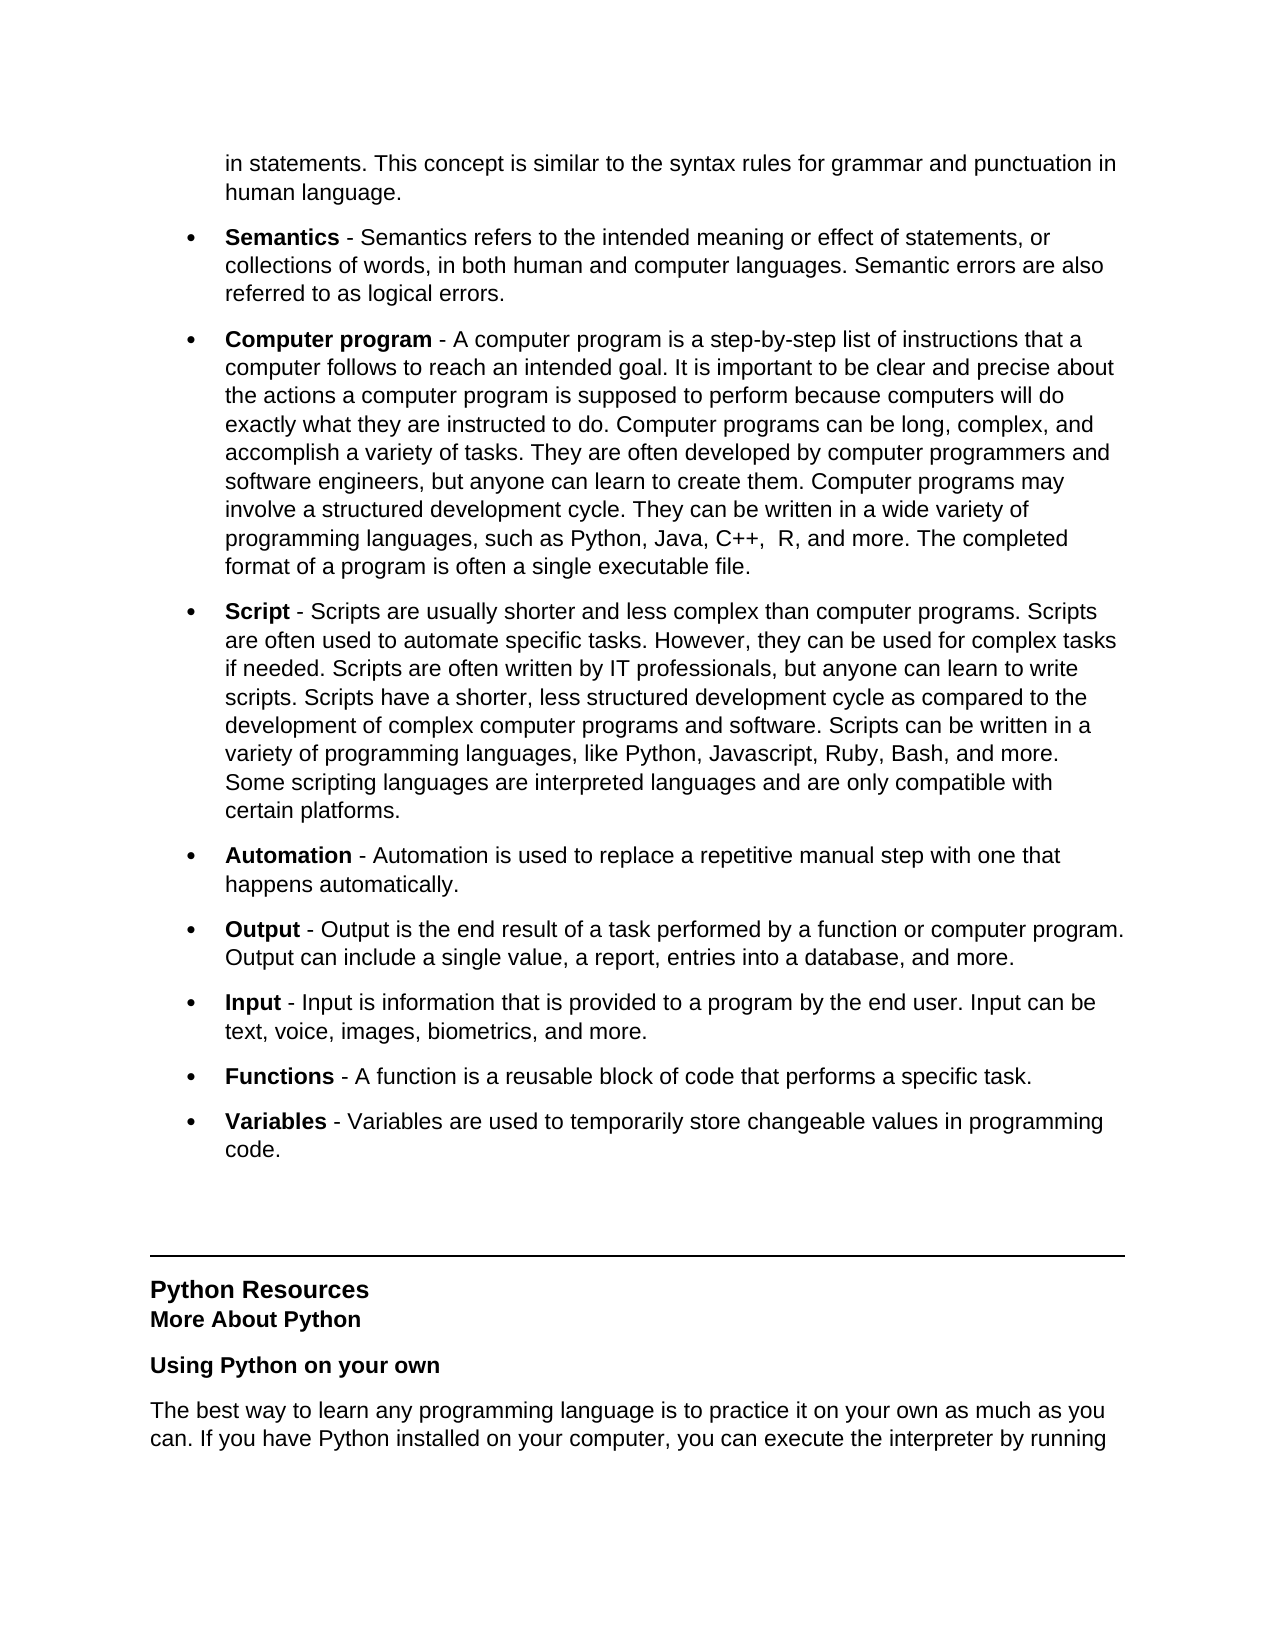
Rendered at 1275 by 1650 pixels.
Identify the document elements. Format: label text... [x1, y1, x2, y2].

list Computer program - A computer program is a step-by-step list of instructions that a computer follows to reach an intended goal. It is important to be clear and precise about the actions a computer program is supposed to perform because computers will do exactly what they are instructed to do. Computer programs can be long, complex, and accomplish a variety of tasks. They are often developed by computer programmers and software engineers, but anyone can learn to create them. Computer programs may involve a structured development cycle. They can be written in a wide variety of programming languages, such as Python, Java, C++, R, and more. The completed format of a program is often a single executable file. [187, 326, 1125, 579]
list Functions - A function is a reusable block of code that performs a specific task. [187, 1063, 1125, 1089]
subtitle Python Resources [150, 1275, 1125, 1304]
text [150, 1397, 1125, 1451]
list Automation - Automation is used to replace a repetitive manual step with one that happens automatically. [187, 842, 1125, 897]
list Output - Output is the end result of a task performed by a function or computer program. Output can include a single value, a report, entries into a database, and more. [187, 916, 1125, 971]
list Input - Input is information that is provided to a program by the end user. Input can be text, voice, images, biometrics, and more. [187, 989, 1125, 1044]
text More About Python [150, 1306, 1125, 1333]
list Semantics - Semantics refers to the intended meaning or effect of statements, or collections of words, in both human and computer languages. Semantic errors are also referred to as logical errors. [187, 223, 1125, 307]
text Using Python on your own [150, 1352, 1125, 1378]
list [187, 150, 1125, 205]
list Variables - Variables are used to temporarily store changeable values in programming code. [187, 1108, 1125, 1163]
list Script - Scripts are usually shorter and less complex than computer programs. Scripts are often used to automate specific tasks. However, they can be used for complex tasks if needed. Scripts are often written by IT professionals, but anyone can learn to write scripts. Scripts have a shorter, less structured development cycle as compared to the development of complex computer programs and software. Scripts can be written in a variety of programming languages, like Python, Javascript, Ruby, Bash, and more. Some scripting languages are interpreted languages and are only compatible with certain platforms. [187, 598, 1125, 823]
